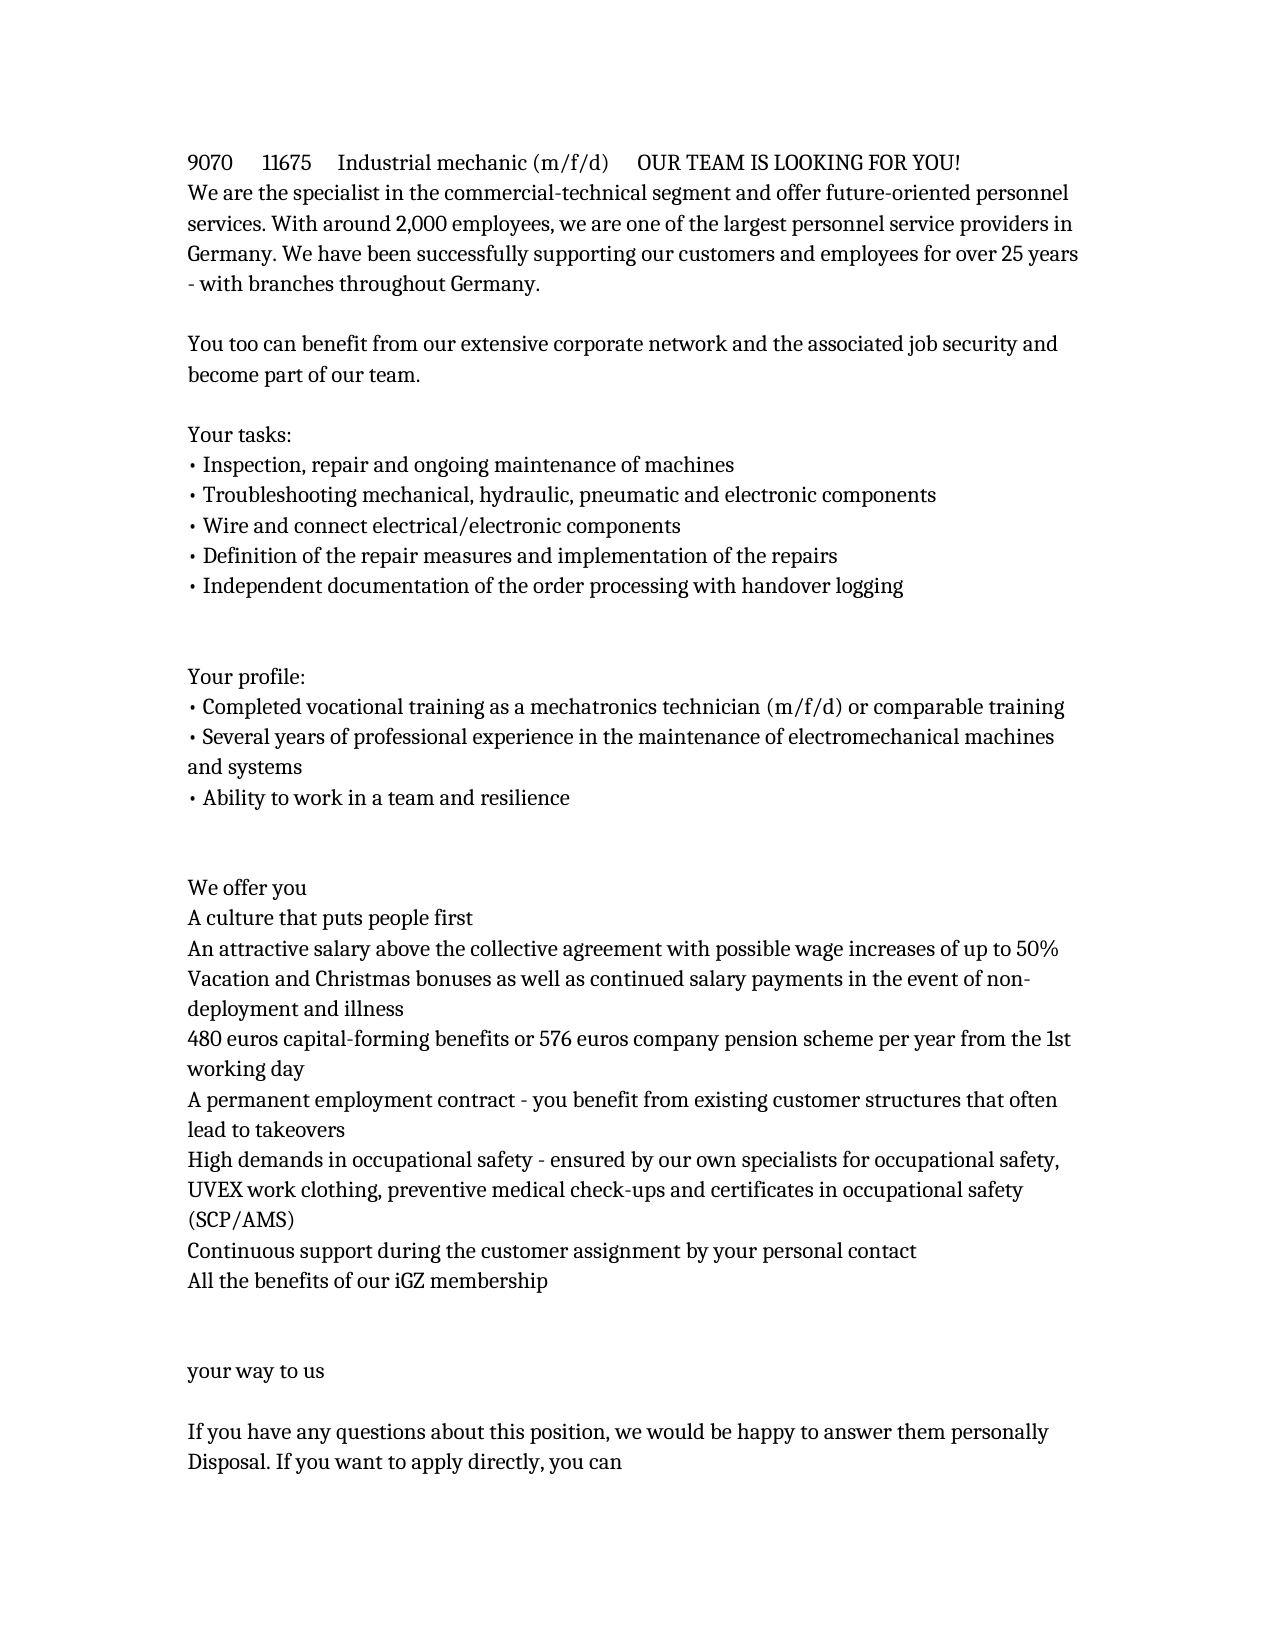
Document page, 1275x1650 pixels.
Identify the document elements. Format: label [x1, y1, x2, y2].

text [187, 150, 1087, 1475]
